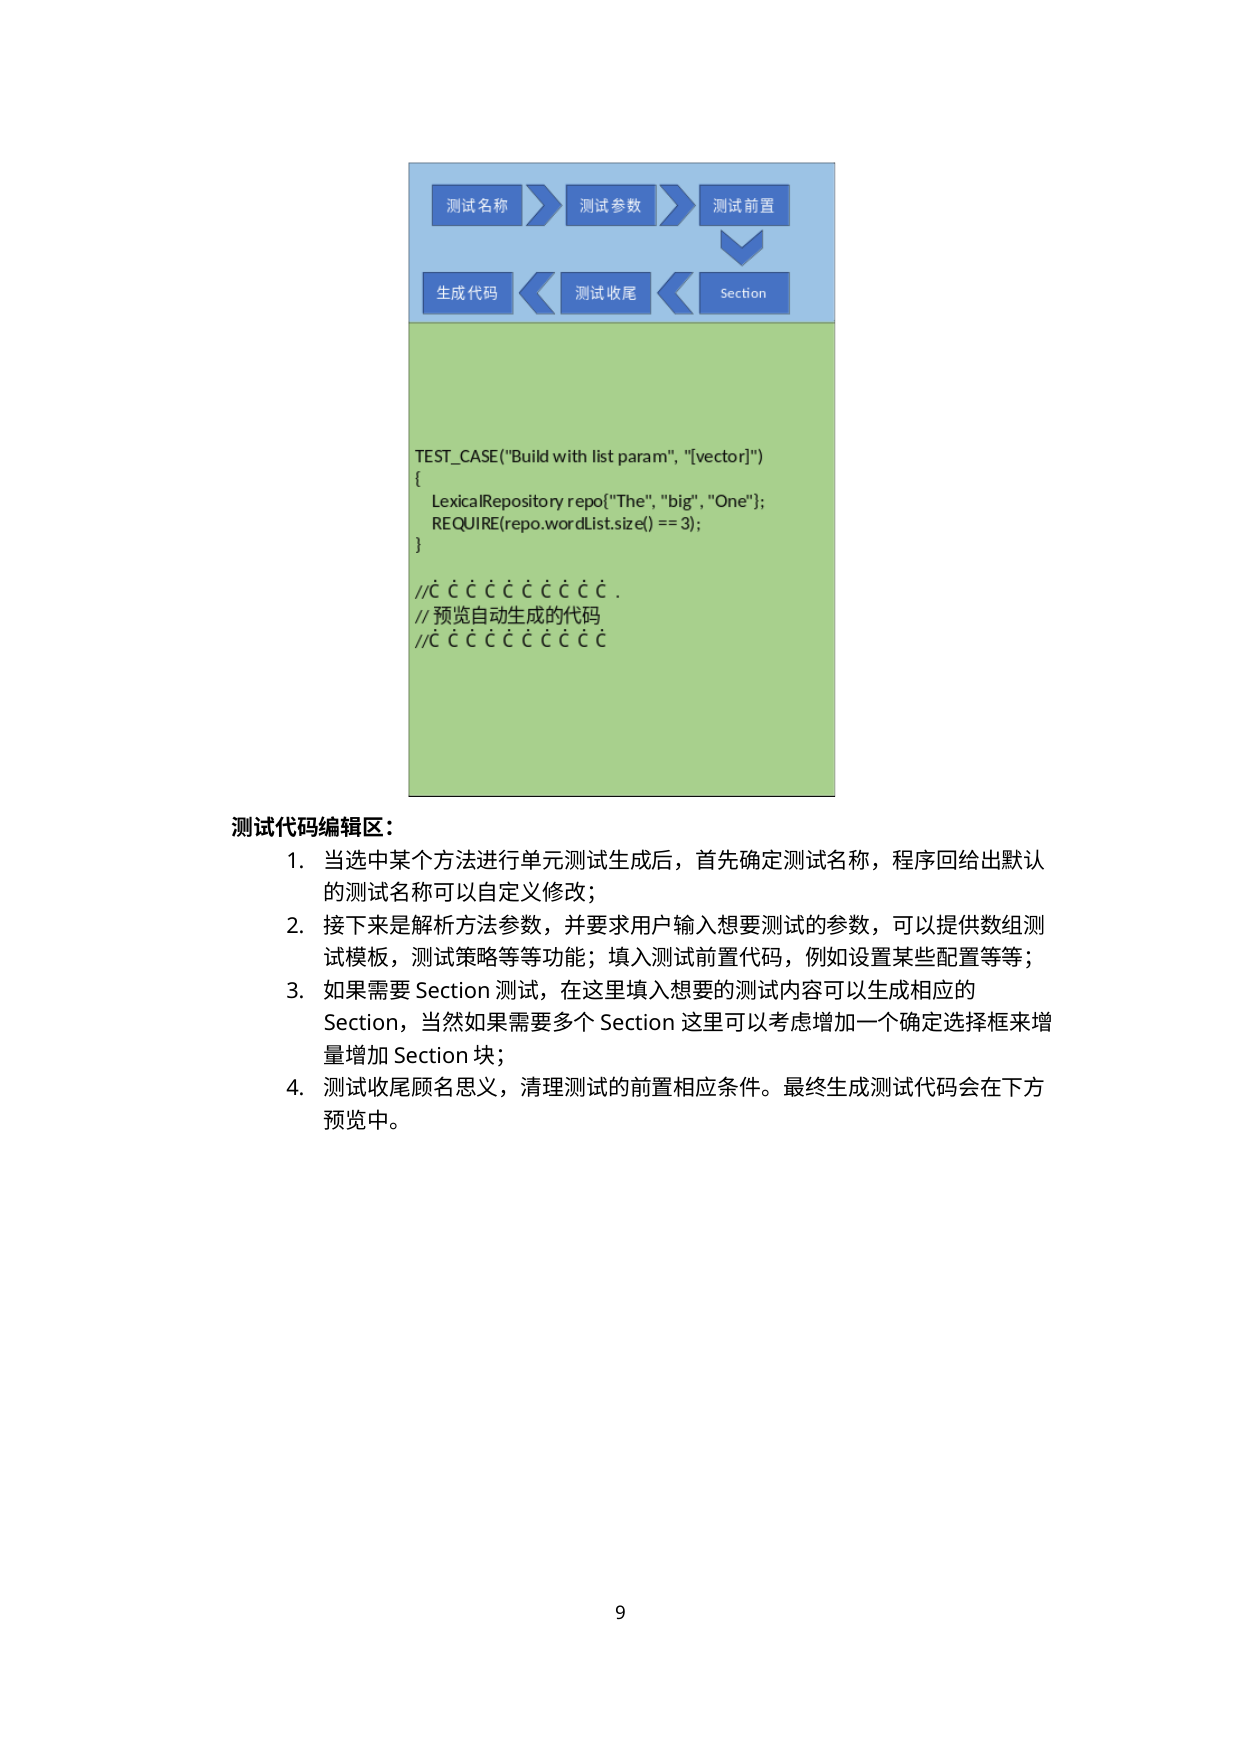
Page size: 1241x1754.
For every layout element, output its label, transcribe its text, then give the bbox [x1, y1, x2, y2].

list 接下来是解析方法参数，并要求用户输入想要测试的参数，可以提供数组测试模板，测试策略等等功能；填入测试前置代码，例如设置某些配置等等； [286, 907, 1053, 972]
text 测试代码编辑区： [187, 810, 1053, 842]
list 如果需要Section测试，在这里填入想要的测试内容可以生成相应的Section，当然如果需要多个Section 这里可以考虑增加一个确定选择框来增量增加Section块； [286, 972, 1053, 1070]
list 测试收尾顾名思义，清理测试的前置相应条件。最终生成测试代码会在下方预览中。 [286, 1070, 1053, 1135]
list 当选中某个方法进行单元测试生成后，首先确定测试名称，程序回给出默认的测试名称可以自定义修改； [286, 842, 1053, 907]
